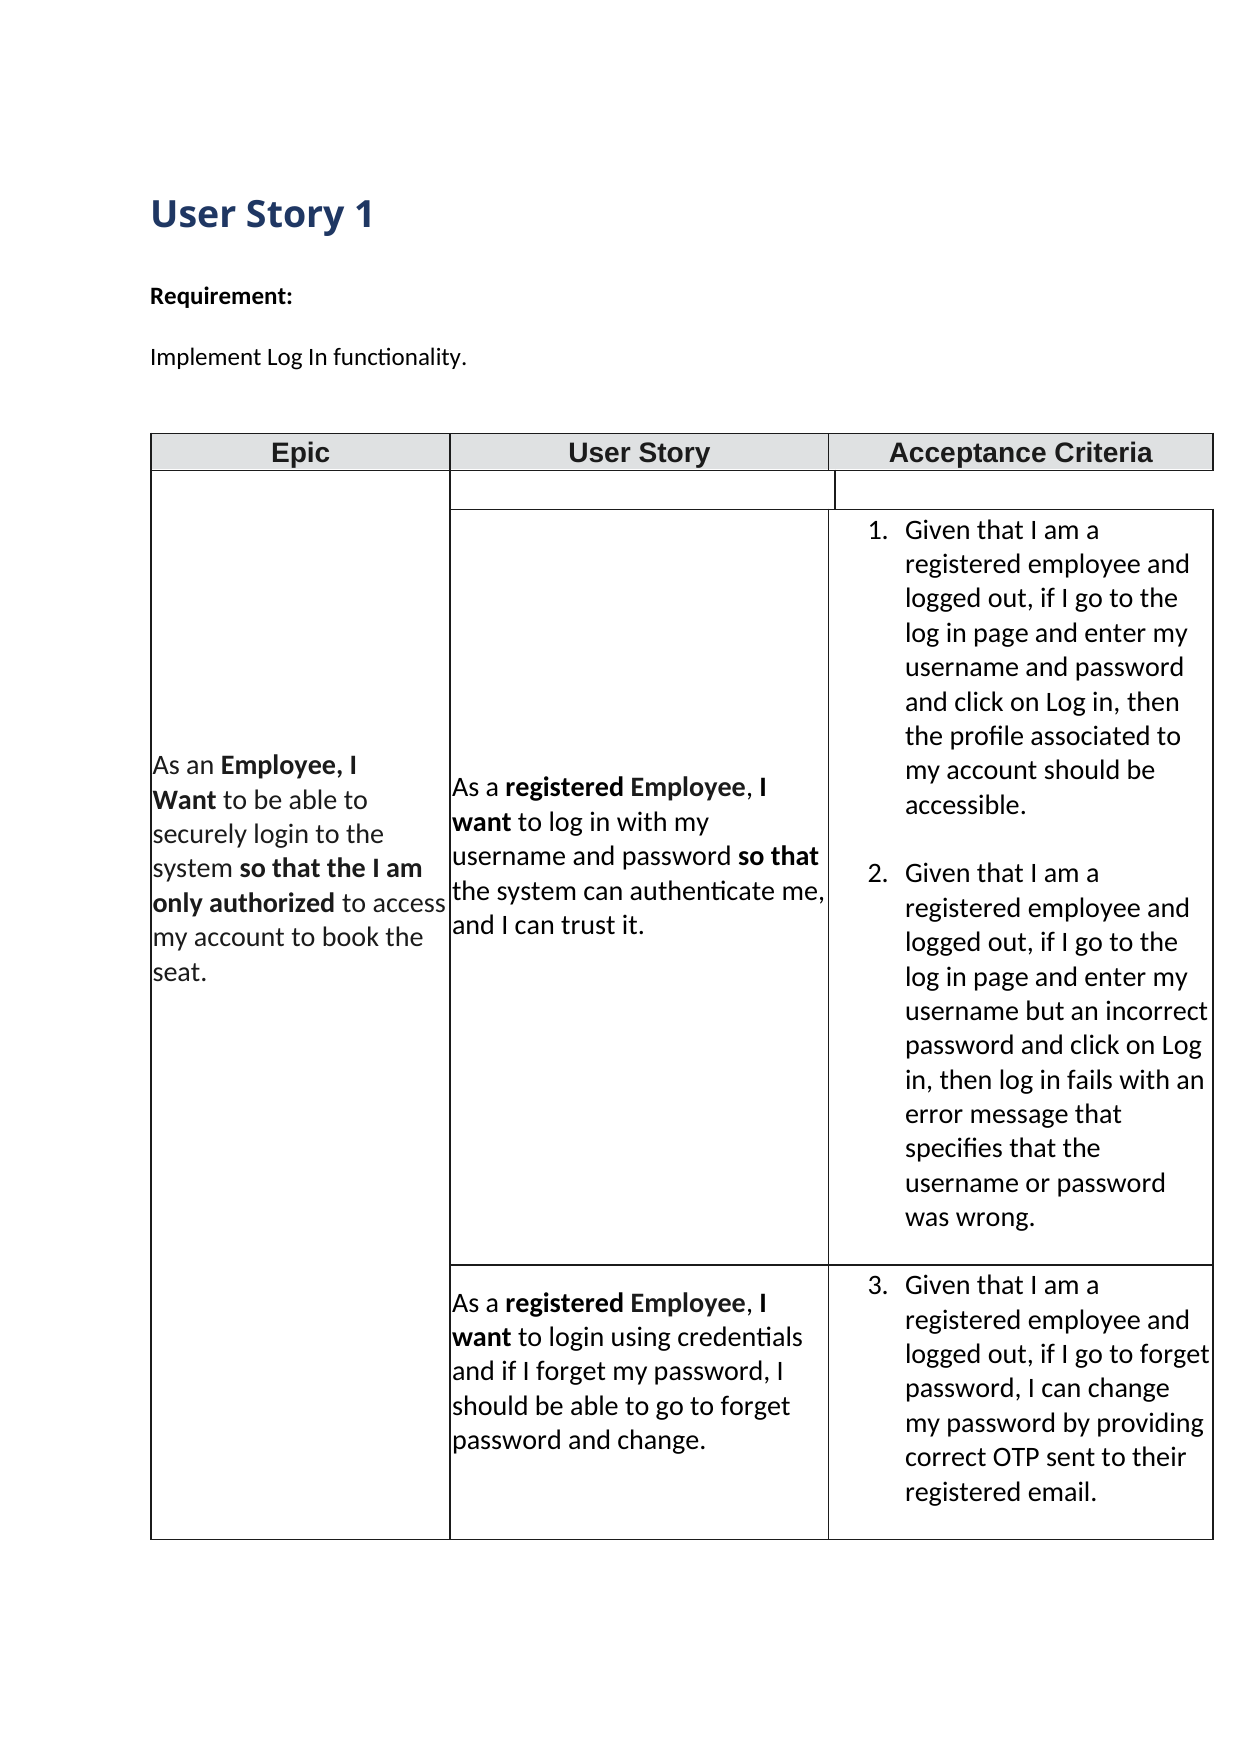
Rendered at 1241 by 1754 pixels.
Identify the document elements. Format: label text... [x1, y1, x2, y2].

table_cell Given that I am a registered employee and logged out, if I go to the log in page and enter my username and password and click on Log in, then the profile associated to my account should be accessible. Given that I am a registered employee and logged out, if I go to the log in page and enter my username but an incorrect password and click on Log in, then log in fails with an error message that specifies that the username or password was wrong. [829, 510, 1212, 1264]
table_cell Given that I am a registered employee and logged out, if I go to forget password, I can change my password by providing correct OTP sent to their registered email. [829, 1266, 1212, 1539]
table_header Epic [152, 434, 449, 469]
table_cell As an Employee, I Want to be able to securely login to the system so that the I am only authorized to access my account to book the seat. [152, 471, 449, 1264]
subtitle User Story 1 [150, 187, 1090, 238]
table_cell As a registered Employee, I want to log in with my username and password so that the system can authenticate me, and I can trust it. [451, 510, 828, 1264]
table_cell [152, 1264, 449, 1539]
table_cell [451, 471, 834, 508]
text Implement Log In functionality. [150, 341, 1090, 371]
text Requirement: [150, 280, 1090, 310]
table_header User Story [451, 434, 828, 469]
table_cell As a registered Employee, I want to login using credentials and if I forget my password, I should be able to go to forget password and change. [451, 1266, 828, 1539]
table_header Acceptance Criteria [829, 434, 1212, 469]
